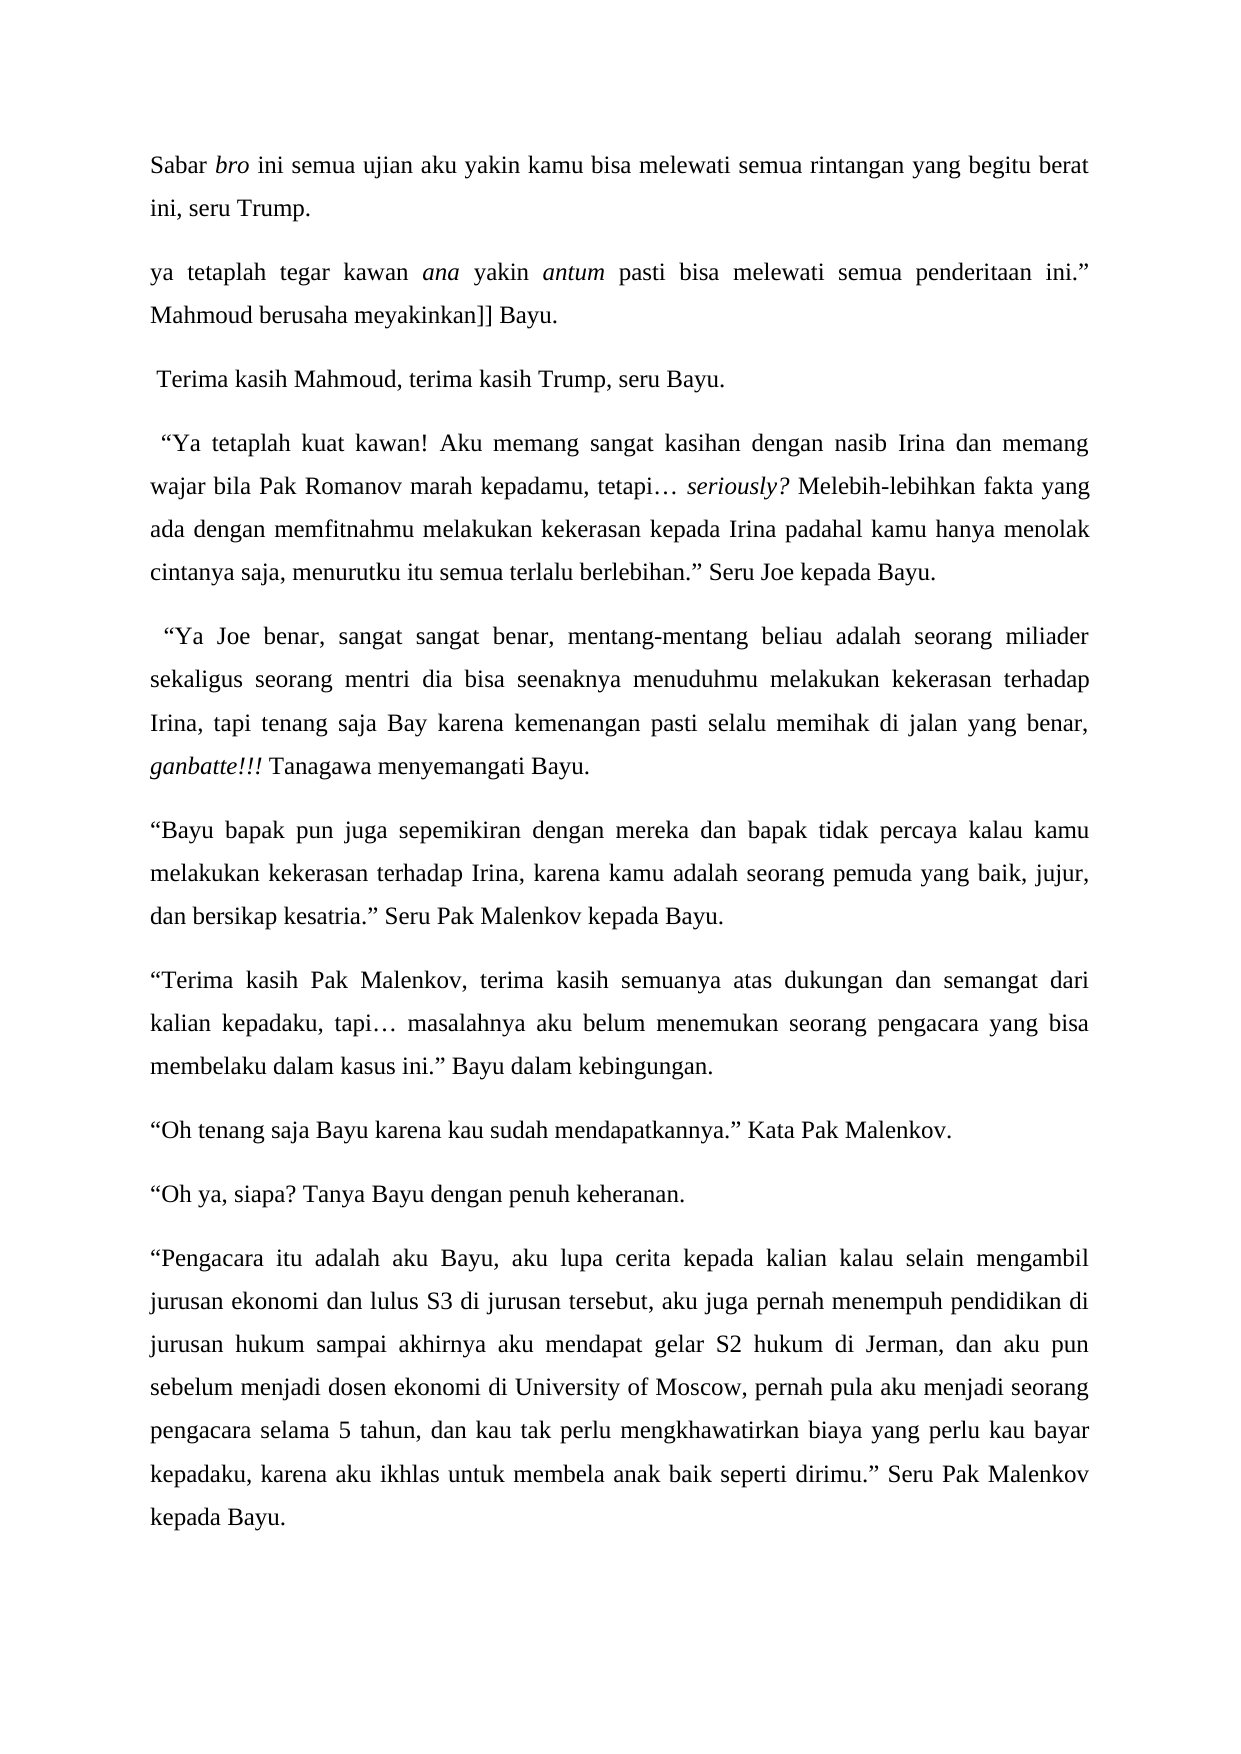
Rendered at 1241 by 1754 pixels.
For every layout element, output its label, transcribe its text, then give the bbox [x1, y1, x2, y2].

text ya tetaplah tegar kawan ana yakin antum pasti bisa melewati semua penderitaan ini.” Mahmoud berusaha meyakinkan]] Bayu. [150, 257, 1090, 329]
text “Oh ya, siapa? Tanya Bayu dengan penuh keheranan. [150, 1179, 1090, 1208]
text “Pengacara itu adalah aku Bayu, aku lupa cerita kepada kalian kalau selain mengambil jurusan ekonomi dan lulus S3 di jurusan tersebut, aku juga pernah menempuh pendidikan di jurusan hukum sampai akhirnya aku mendapat gelar S2 hukum di Jerman, dan aku pun sebelum menjadi dosen ekonomi di University of Moscow, pernah pula aku menjadi seorang pengacara selama 5 tahun, dan kau tak perlu mengkhawatirkan biaya yang perlu kau bayar kepadaku, karena aku ikhlas untuk membela anak baik seperti dirimu.” Seru Pak Malenkov kepada Bayu. [150, 1243, 1090, 1531]
text Sabar bro ini semua ujian aku yakin kamu bisa melewati semua rintangan yang begitu berat ini, seru Trump. [150, 150, 1090, 222]
text “Ya Joe benar, sangat sangat benar, mentang-mentang beliau adalah seorang miliader sekaligus seorang mentri dia bisa seenaknya menuduhmu melakukan kekerasan terhadap Irina, tapi tenang saja Bay karena kemenangan pasti selalu memihak di jalan yang benar, ganbatte!!! Tanagawa menyemangati Bayu. [150, 621, 1090, 779]
text “Terima kasih Pak Malenkov, terima kasih semuanya atas dukungan dan semangat dari kalian kepadaku, tapi… masalahnya aku belum menemukan seorang pengacara yang bisa membelaku dalam kasus ini.” Bayu dalam kebingungan. [150, 965, 1090, 1080]
text “Ya tetaplah kuat kawan! Aku memang sangat kasihan dengan nasib Irina dan memang wajar bila Pak Romanov marah kepadamu, tetapi… seriously? Melebih-lebihkan fakta yang ada dengan memfitnahmu melakukan kekerasan kepada Irina padahal kamu hanya menolak cintanya saja, menurutku itu semua terlalu berlebihan.” Seru Joe kepada Bayu. [150, 428, 1090, 586]
text “Oh tenang saja Bayu karena kau sudah mendapatkannya.” Kata Pak Malenkov. [150, 1115, 1090, 1144]
text Terima kasih Mahmoud, terima kasih Trump, seru Bayu. [150, 364, 1090, 393]
text “Bayu bapak pun juga sepemikiran dengan mereka dan bapak tidak percaya kalau kamu melakukan kekerasan terhadap Irina, karena kamu adalah seorang pemuda yang baik, jujur, dan bersikap kesatria.” Seru Pak Malenkov kepada Bayu. [150, 815, 1090, 930]
